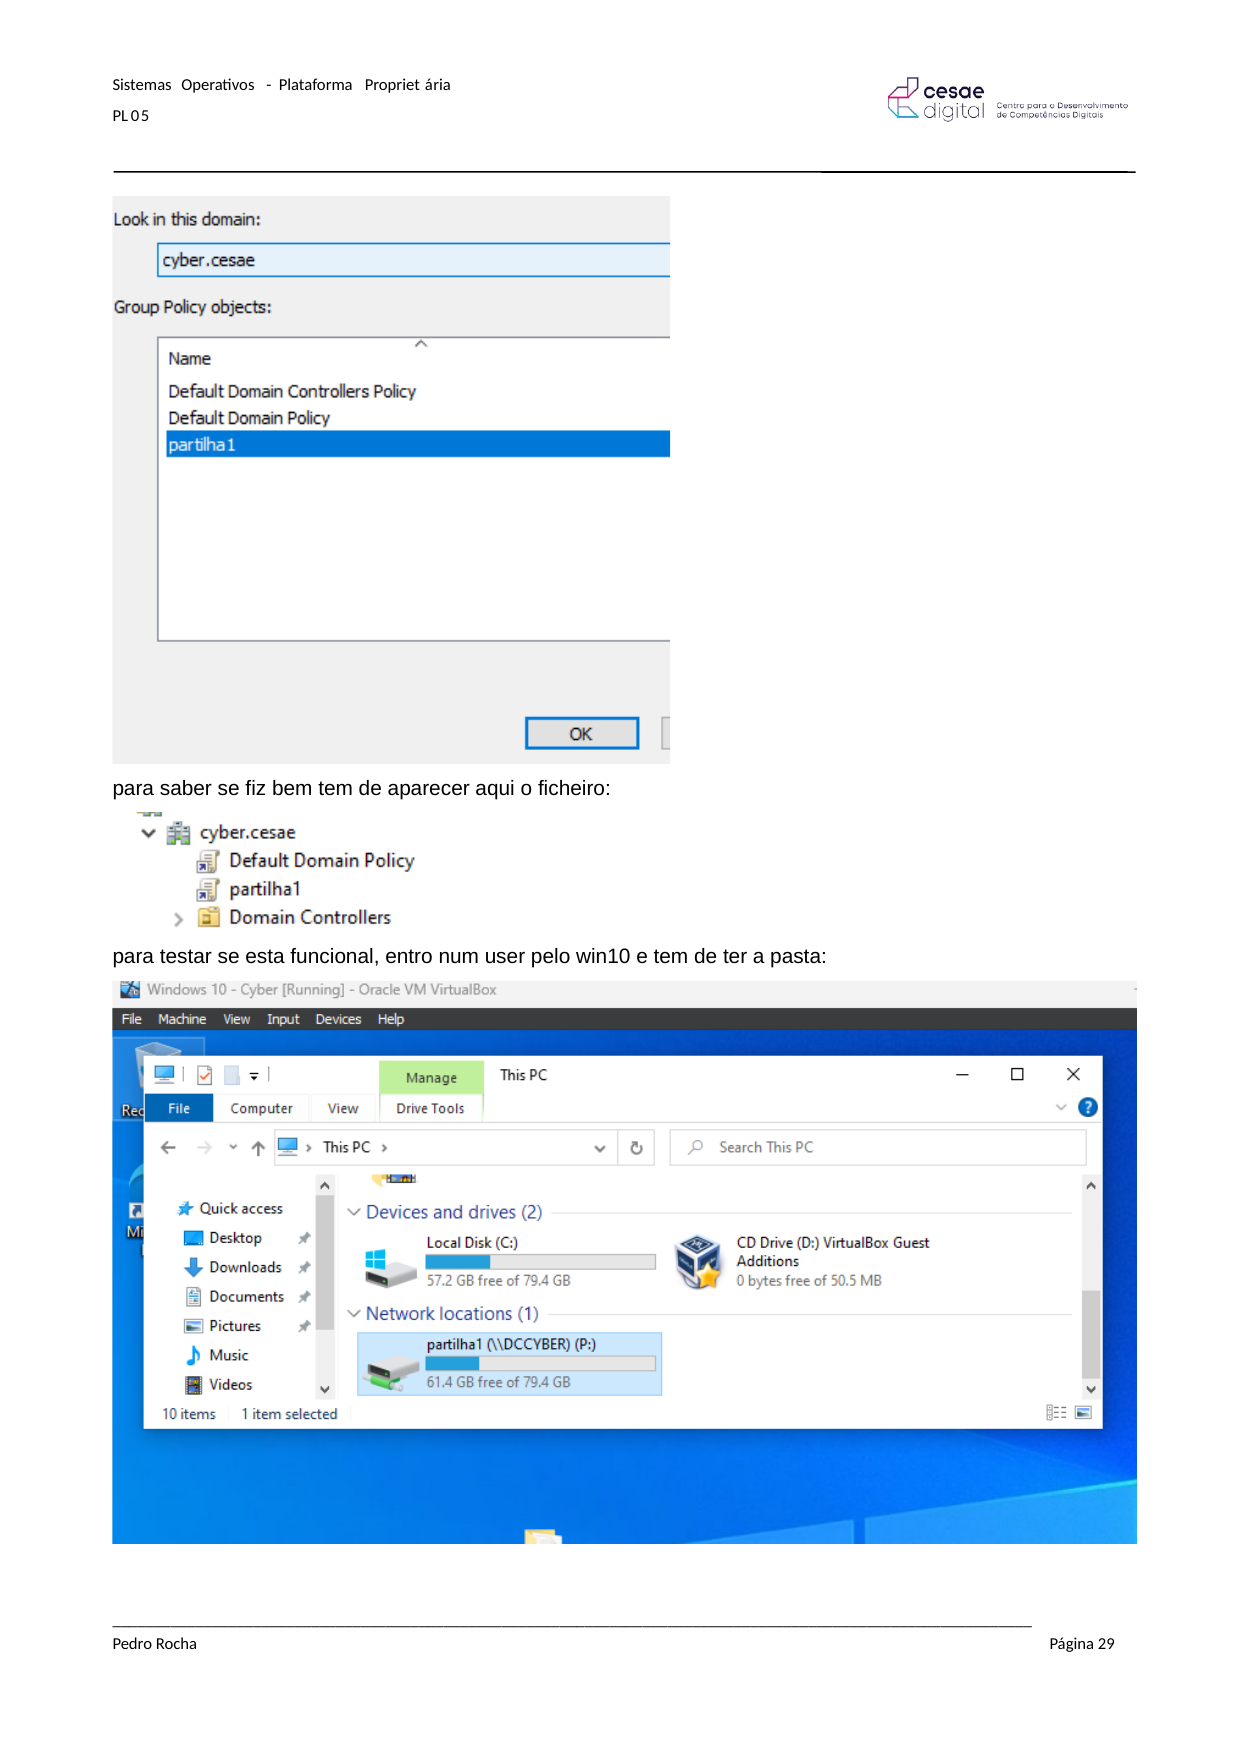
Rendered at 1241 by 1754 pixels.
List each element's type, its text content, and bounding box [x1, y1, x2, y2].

text para testar se esta funcional, entro num user pelo win10 e tem de ter a pasta: [112, 944, 1136, 968]
text para saber se fiz bem tem de aparecer aqui o ficheiro: [112, 776, 1136, 800]
picture [112, 196, 671, 764]
picture [112, 981, 1137, 1544]
picture [112, 812, 503, 932]
picture [871, 67, 1135, 138]
